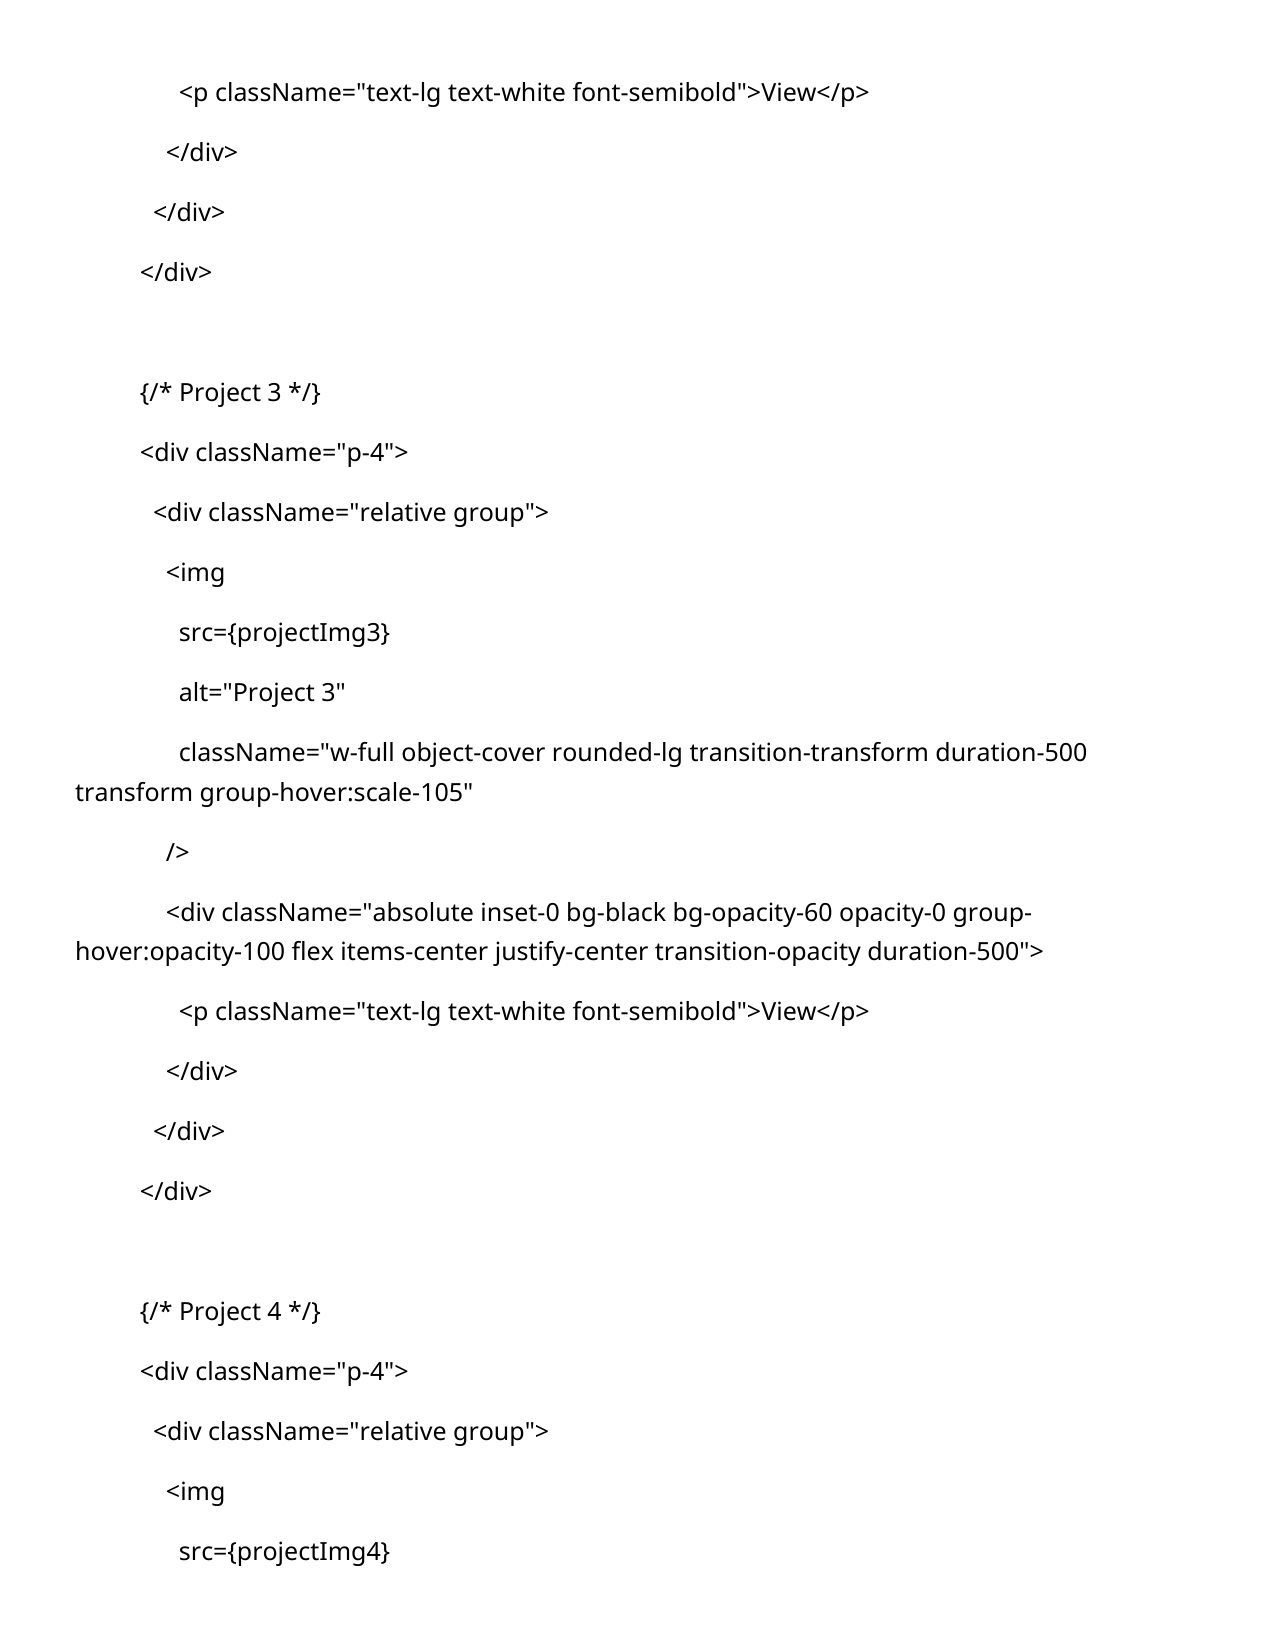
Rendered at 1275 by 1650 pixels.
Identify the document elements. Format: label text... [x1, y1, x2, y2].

text <img [75, 555, 1200, 589]
text </div> [75, 1053, 1200, 1087]
text <img [75, 1473, 1200, 1507]
text </div> [75, 195, 1200, 229]
text {/* Project 4 */} [75, 1293, 1200, 1327]
text /> [75, 834, 1200, 868]
text <div className="relative group"> [75, 495, 1200, 529]
text src={projectImg3} [75, 615, 1200, 649]
text <div className="p-4"> [75, 1353, 1200, 1387]
text alt="Project 3" [75, 675, 1200, 709]
text <div className="p-4"> [75, 435, 1200, 469]
text {/* Project 3 */} [75, 375, 1200, 409]
text <div className="relative group"> [75, 1413, 1200, 1447]
text </div> [75, 135, 1200, 169]
text className="w-full object-cover rounded-lg transition-transform duration-500 transform group-hover:scale-105" [75, 735, 1200, 808]
text <p className="text-lg text-white font-semibold">View</p> [75, 75, 1200, 109]
text <p className="text-lg text-white font-semibold">View</p> [75, 993, 1200, 1027]
text </div> [75, 1113, 1200, 1147]
text src={projectImg4} [75, 1533, 1200, 1567]
text </div> [75, 1173, 1200, 1207]
text <div className="absolute inset-0 bg-black bg-opacity-60 opacity-0 group-hover:opacity-100 flex items-center justify-center transition-opacity duration-500"> [75, 894, 1200, 967]
text </div> [75, 255, 1200, 289]
